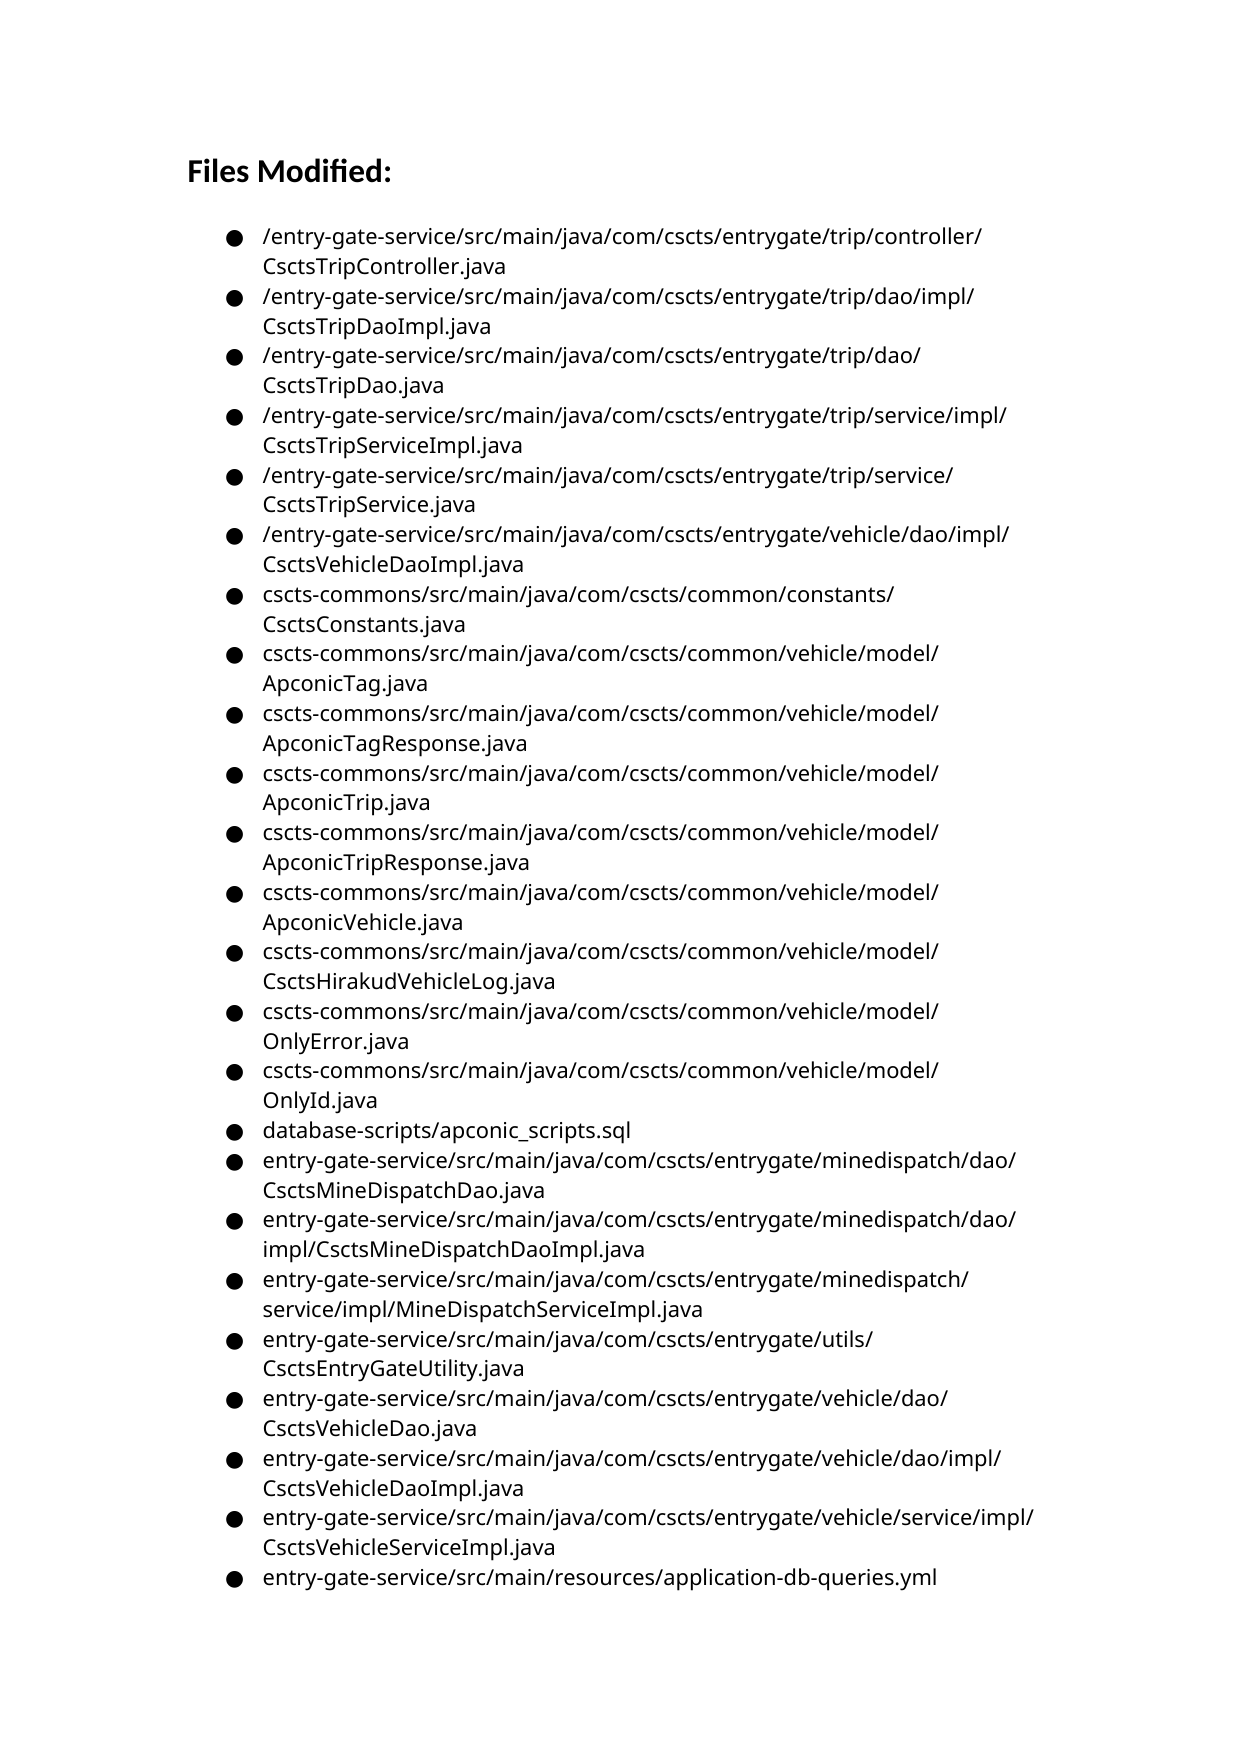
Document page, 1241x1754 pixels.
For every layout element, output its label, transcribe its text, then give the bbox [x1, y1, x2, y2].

list cscts-commons/src/main/java/com/cscts/common/vehicle/model/CsctsHirakudVehicleLog.java [225, 936, 1053, 996]
list entry-gate-service/src/main/java/com/cscts/entrygate/utils/CsctsEntryGateUtility.java [225, 1323, 1053, 1383]
list cscts-commons/src/main/java/com/cscts/common/vehicle/model/ApconicTrip.java [225, 757, 1053, 817]
list cscts-commons/src/main/java/com/cscts/common/vehicle/model/ApconicVehicle.java [225, 877, 1053, 936]
list entry-gate-service/src/main/resources/application-db-queries.yml [225, 1562, 1053, 1592]
list /entry-gate-service/src/main/java/com/cscts/entrygate/trip/controller/CsctsTripController.java [225, 221, 1053, 281]
list entry-gate-service/src/main/java/com/cscts/entrygate/minedispatch/dao/CsctsMineDispatchDao.java [225, 1145, 1053, 1204]
text Files Modified: [187, 150, 1053, 191]
list entry-gate-service/src/main/java/com/cscts/entrygate/vehicle/dao/impl/CsctsVehicleDaoImpl.java [225, 1443, 1053, 1502]
list /entry-gate-service/src/main/java/com/cscts/entrygate/trip/service/impl/CsctsTripServiceImpl.java [225, 400, 1053, 459]
list cscts-commons/src/main/java/com/cscts/common/vehicle/model/OnlyId.java [225, 1055, 1053, 1115]
list /entry-gate-service/src/main/java/com/cscts/entrygate/trip/service/CsctsTripService.java [225, 459, 1053, 519]
list /entry-gate-service/src/main/java/com/cscts/entrygate/trip/dao/impl/CsctsTripDaoImpl.java [225, 281, 1053, 340]
list /entry-gate-service/src/main/java/com/cscts/entrygate/trip/dao/CsctsTripDao.java [225, 340, 1053, 400]
list cscts-commons/src/main/java/com/cscts/common/constants/CsctsConstants.java [225, 579, 1053, 638]
list entry-gate-service/src/main/java/com/cscts/entrygate/minedispatch/dao/impl/CsctsMineDispatchDaoImpl.java [225, 1204, 1053, 1264]
list database-scripts/apconic_scripts.sql [225, 1115, 1053, 1145]
list cscts-commons/src/main/java/com/cscts/common/vehicle/model/ApconicTagResponse.java [225, 698, 1053, 757]
list /entry-gate-service/src/main/java/com/cscts/entrygate/vehicle/dao/impl/CsctsVehicleDaoImpl.java [225, 519, 1053, 579]
list cscts-commons/src/main/java/com/cscts/common/vehicle/model/OnlyError.java [225, 996, 1053, 1055]
list entry-gate-service/src/main/java/com/cscts/entrygate/minedispatch/service/impl/MineDispatchServiceImpl.java [225, 1264, 1053, 1323]
list entry-gate-service/src/main/java/com/cscts/entrygate/vehicle/service/impl/CsctsVehicleServiceImpl.java [225, 1502, 1053, 1562]
list cscts-commons/src/main/java/com/cscts/common/vehicle/model/ApconicTag.java [225, 638, 1053, 698]
list cscts-commons/src/main/java/com/cscts/common/vehicle/model/ApconicTripResponse.java [225, 817, 1053, 877]
list entry-gate-service/src/main/java/com/cscts/entrygate/vehicle/dao/CsctsVehicleDao.java [225, 1383, 1053, 1443]
